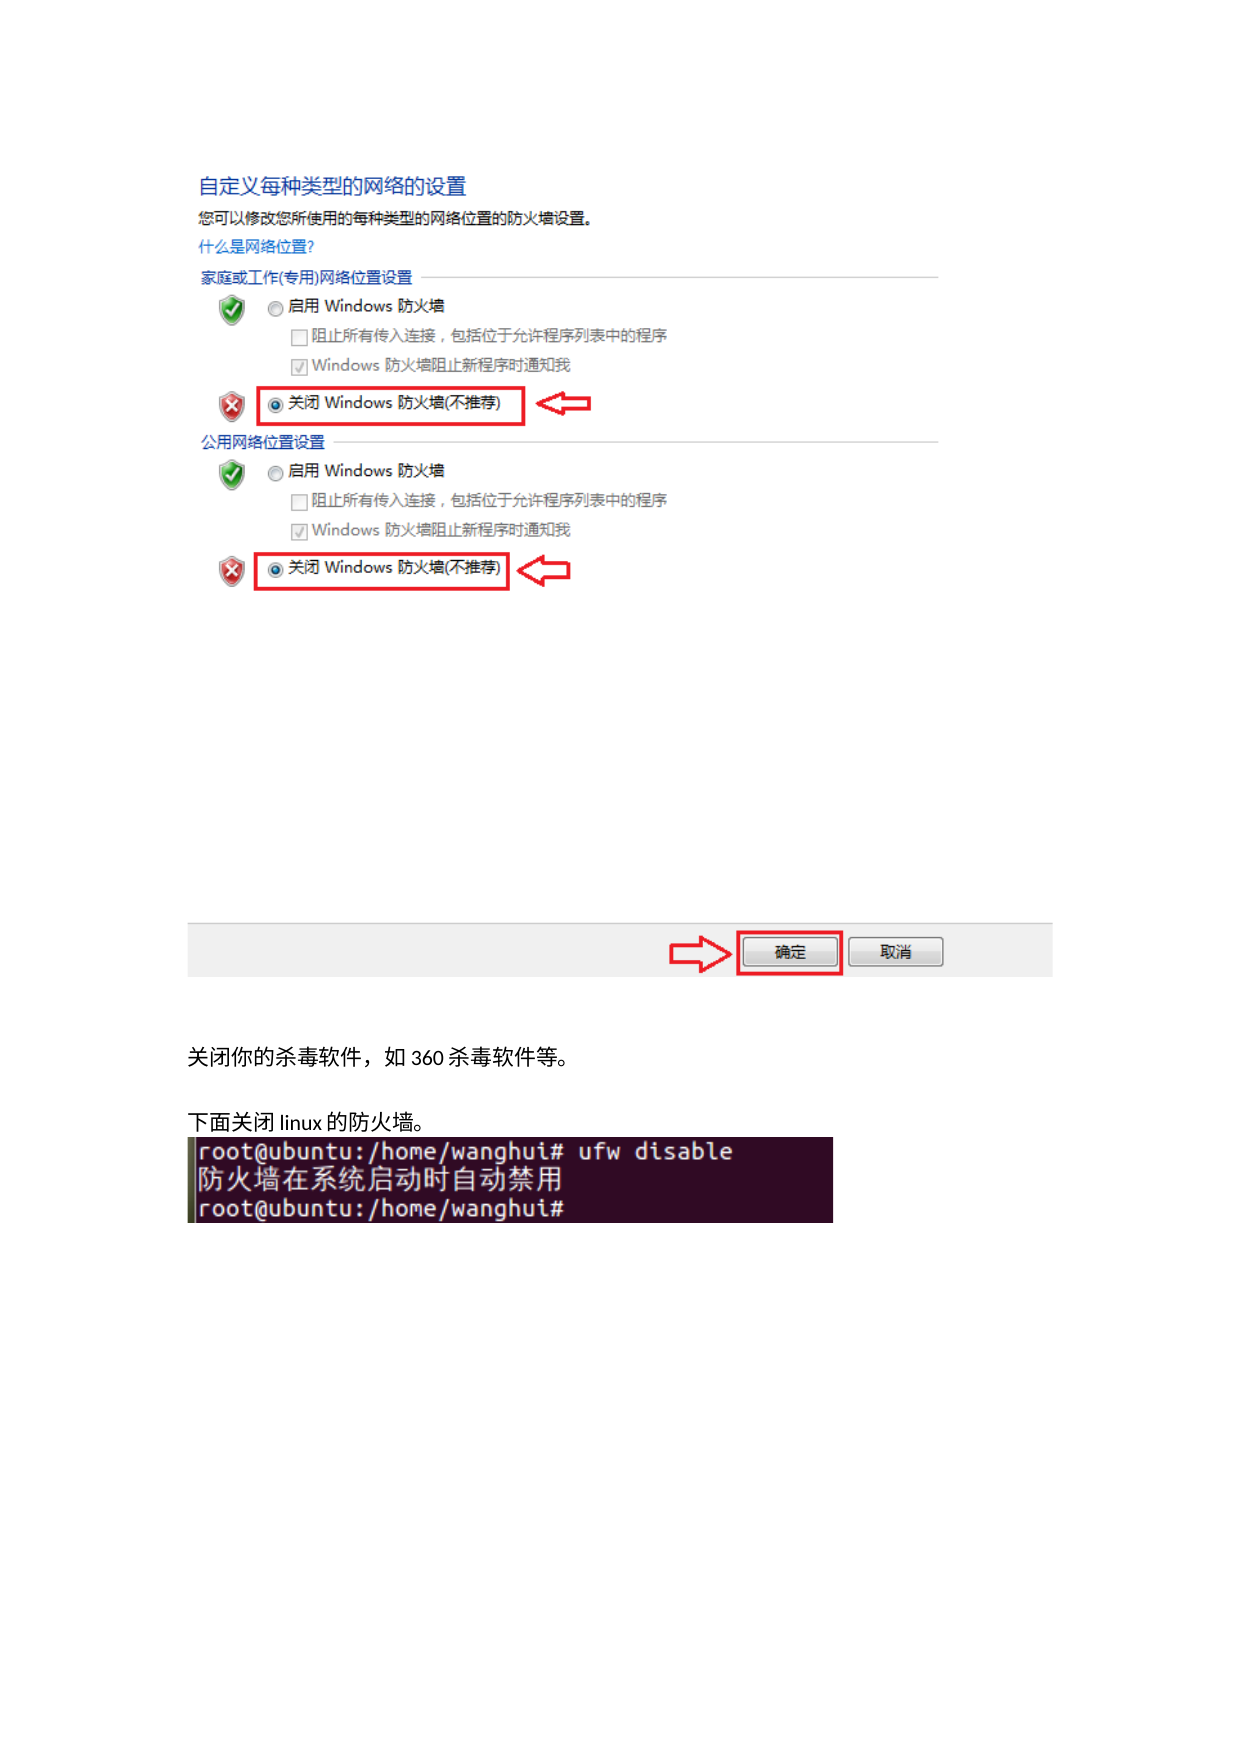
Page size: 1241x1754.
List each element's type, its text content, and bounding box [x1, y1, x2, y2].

text 下面关闭linux的防火墙。 [187, 1104, 1053, 1137]
text 关闭你的杀毒软件，如360杀毒软件等。 [187, 1039, 1053, 1072]
picture [187, 162, 1053, 977]
picture [187, 1137, 834, 1223]
